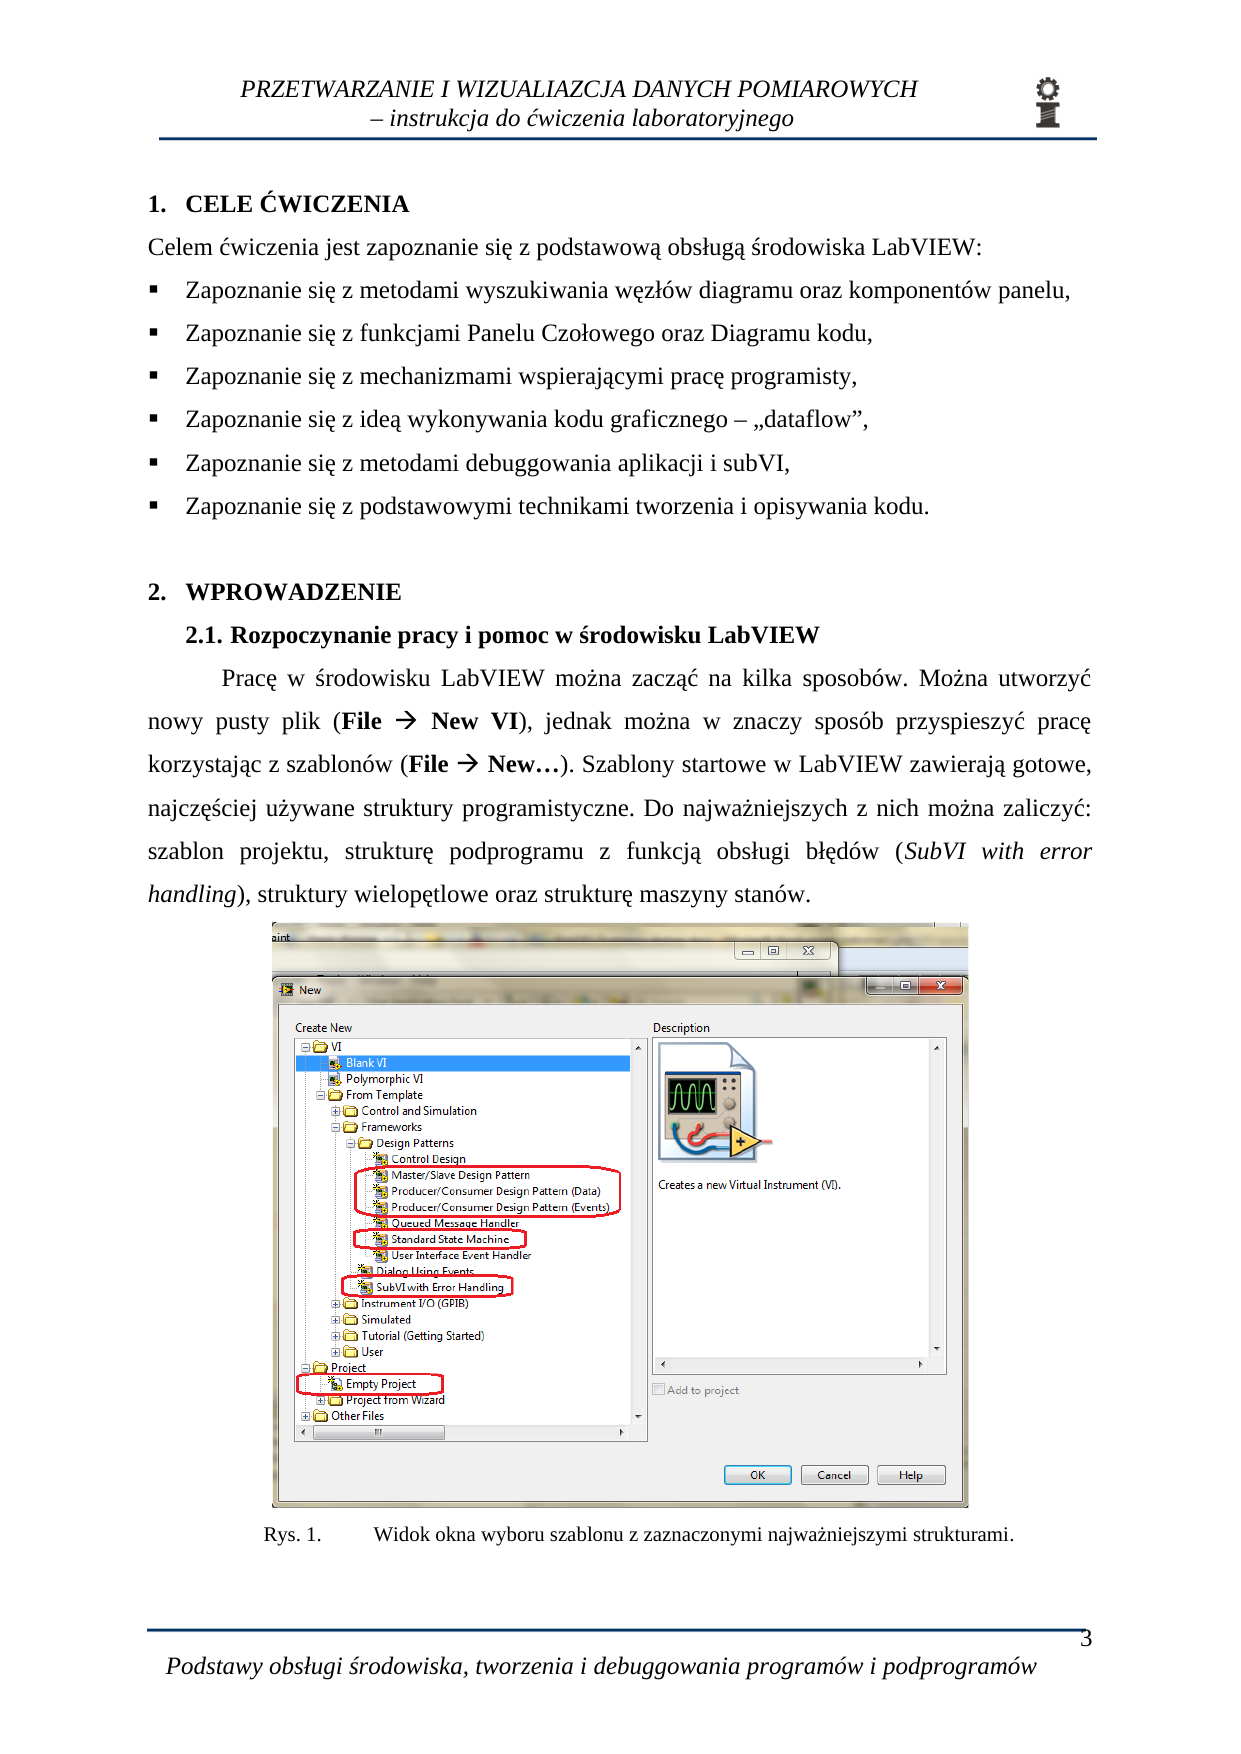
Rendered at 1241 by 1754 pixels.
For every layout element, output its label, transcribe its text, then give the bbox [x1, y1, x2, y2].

picture [147, 1622, 1086, 1639]
text Celem ćwiczenia jest zapoznanie się z podstawową obsługą środowiska LabVIEW: [148, 232, 1092, 261]
list Zapoznanie się z mechanizmami wspierającymi pracę programisty, [148, 361, 1092, 390]
list Rozpoczynanie pracy i pomoc w środowisku LabVIEW [185, 620, 1092, 649]
list Zapoznanie się z podstawowymi technikami tworzenia i opisywania kodu. [148, 491, 1092, 519]
picture [159, 131, 1097, 147]
list Zapoznanie się z metodami wyszukiwania węzłów diagramu oraz komponentów panelu, [148, 275, 1092, 304]
list Zapoznanie się z metodami debuggowania aplikacji i subVI, [148, 448, 1092, 476]
list CELE ĆWICZENIA [148, 189, 1092, 218]
list Zapoznanie się z funkcjami Panelu Czołowego oraz Diagramu kodu, [148, 318, 1092, 347]
text Pracę w środowisku LabVIEW można zacząć na kilka sposobów. Można utworzyć nowy pusty plik (File New VI), jednak można w znaczy sposób przyspieszyć pracę korzystając z szablonów (File New…). Szablony startowe w LabVIEW zawierają gotowe, najczęściej używane struktury programistyczne. Do najważniejszych z nich można zaliczyć: szablon projektu, strukturę podprogramu z funkcją obsługi błędów (SubVI with error handling), struktury wielopętlowe oraz strukturę maszyny stanów. [148, 663, 1092, 908]
list WPROWADZENIE [148, 577, 1092, 606]
list Widok okna wyboru szablonu z zaznaczonymi najważniejszymi strukturami. [185, 1522, 1092, 1546]
list Zapoznanie się z ideą wykonywania kodu graficznego – „dataflow”, [148, 404, 1092, 433]
picture [272, 922, 969, 1508]
